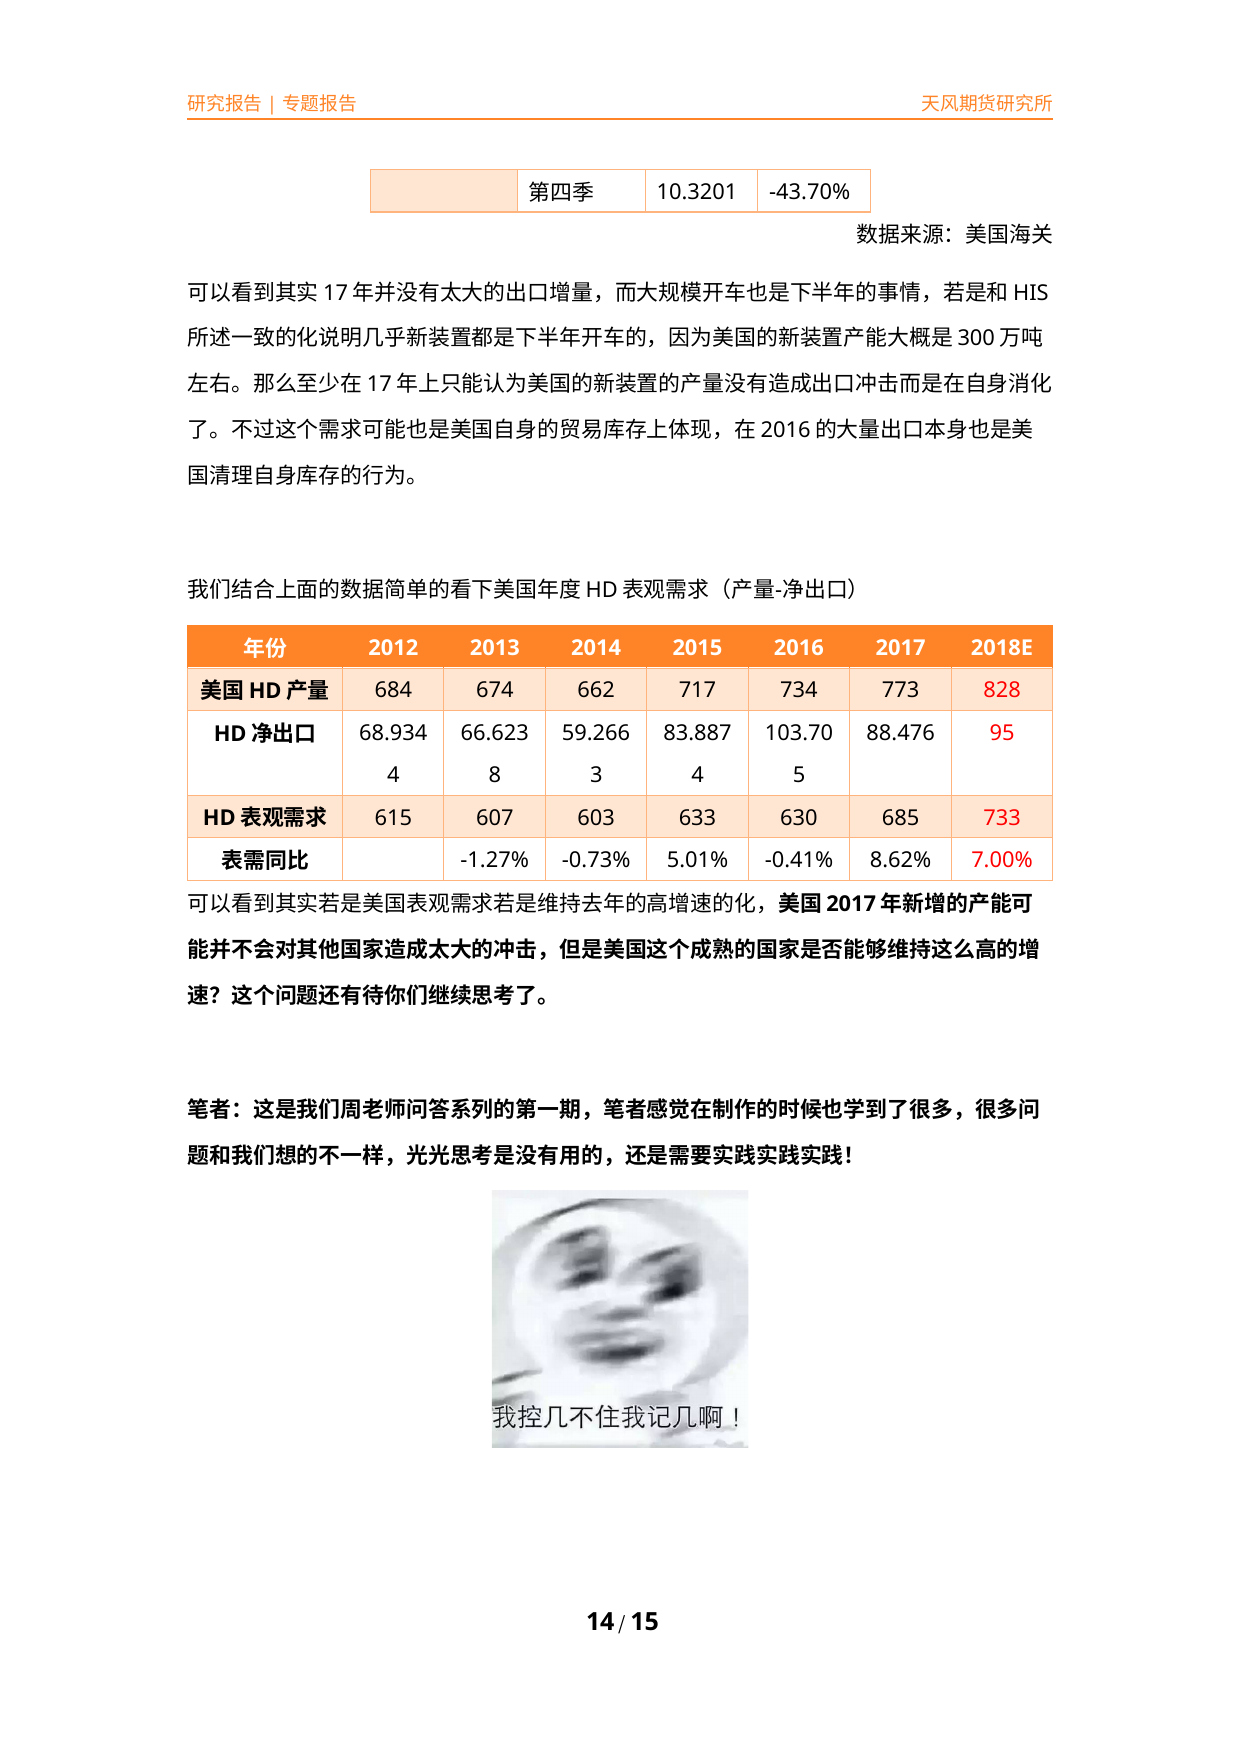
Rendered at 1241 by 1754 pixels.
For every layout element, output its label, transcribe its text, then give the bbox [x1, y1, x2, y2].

table_header 2016 [749, 626, 849, 667]
table_cell -1.27% [444, 838, 545, 880]
table_cell 717 [647, 669, 748, 710]
table_header 2013 [444, 626, 545, 667]
table_cell 88.476 [850, 711, 951, 794]
table_cell 603 [546, 796, 646, 837]
table_cell 685 [850, 796, 951, 837]
text 我们结合上面的数据简单的看下美国年度HD表观需求（产量-净出口） [187, 567, 1053, 609]
table_cell 828 [952, 669, 1052, 710]
table_cell 7.00% [952, 838, 1052, 880]
table_header 2018E [952, 626, 1052, 667]
table_header 年份 [188, 626, 342, 667]
table_cell 674 [444, 669, 545, 710]
table_cell -0.41% [749, 838, 849, 880]
table_cell 表需同比 [188, 838, 342, 880]
table_cell -43.70% [758, 170, 870, 211]
table_cell HD净出口 [188, 711, 342, 794]
table_cell 8.62% [850, 838, 951, 880]
picture [491, 1190, 749, 1448]
text 笔者：这是我们周老师问答系列的第一期，笔者感觉在制作的时候也学到了很多，很多问题和我们想的不一样，光光思考是没有用的，还是需要实践实践实践！ [187, 1087, 1053, 1174]
table_cell 615 [343, 796, 443, 837]
table_cell 773 [850, 669, 951, 710]
table_cell 633 [647, 796, 748, 837]
table_cell 733 [952, 796, 1052, 837]
text 可以看到其实若是美国表观需求若是维持去年的高增速的化，美国2017年新增的产能可能并不会对其他国家造成太大的冲击，但是美国这个成熟的国家是否能够维持这么高的增速？这个问题还有待你们继续思考了。 [187, 881, 1053, 1014]
table_header 2014 [546, 626, 646, 667]
table_cell 607 [444, 796, 545, 837]
table_cell 630 [749, 796, 849, 837]
table_cell 103.705 [749, 711, 849, 794]
text 数据来源：美国海关 [187, 212, 1053, 254]
table_cell 83.8874 [647, 711, 748, 794]
text 可以看到其实17年并没有太大的出口增量，而大规模开车也是下半年的事情，若是和HIS所述一致的化说明几乎新装置都是下半年开车的，因为美国的新装置产能大概是300万吨左右。那么至少在17年上只能认为美国的新装置的产量没有造成出口冲击而是在自身消化了。不过这个需求可能也是美国自身的贸易库存上体现，在2016的大量出口本身也是美国清理自身库存的行为。 [187, 270, 1053, 495]
table_header 2017 [850, 626, 951, 667]
table_cell 734 [749, 669, 849, 710]
table_cell 第四季 [518, 170, 645, 211]
table_cell -0.73% [546, 838, 646, 880]
table_cell 5.01% [647, 838, 748, 880]
table_cell 66.6238 [444, 711, 545, 794]
table_cell 美国HD产量 [188, 669, 342, 710]
table_cell 68.9344 [343, 711, 443, 794]
table_header 2015 [647, 626, 748, 667]
table_cell 95 [952, 711, 1052, 794]
table_cell [343, 838, 443, 880]
table_header 2012 [343, 626, 443, 667]
table_cell HD表观需求 [188, 796, 342, 837]
table_cell 684 [343, 669, 443, 710]
table_cell 10.3201 [646, 170, 757, 211]
table_cell 662 [546, 669, 646, 710]
table_cell 59.2663 [546, 711, 646, 794]
